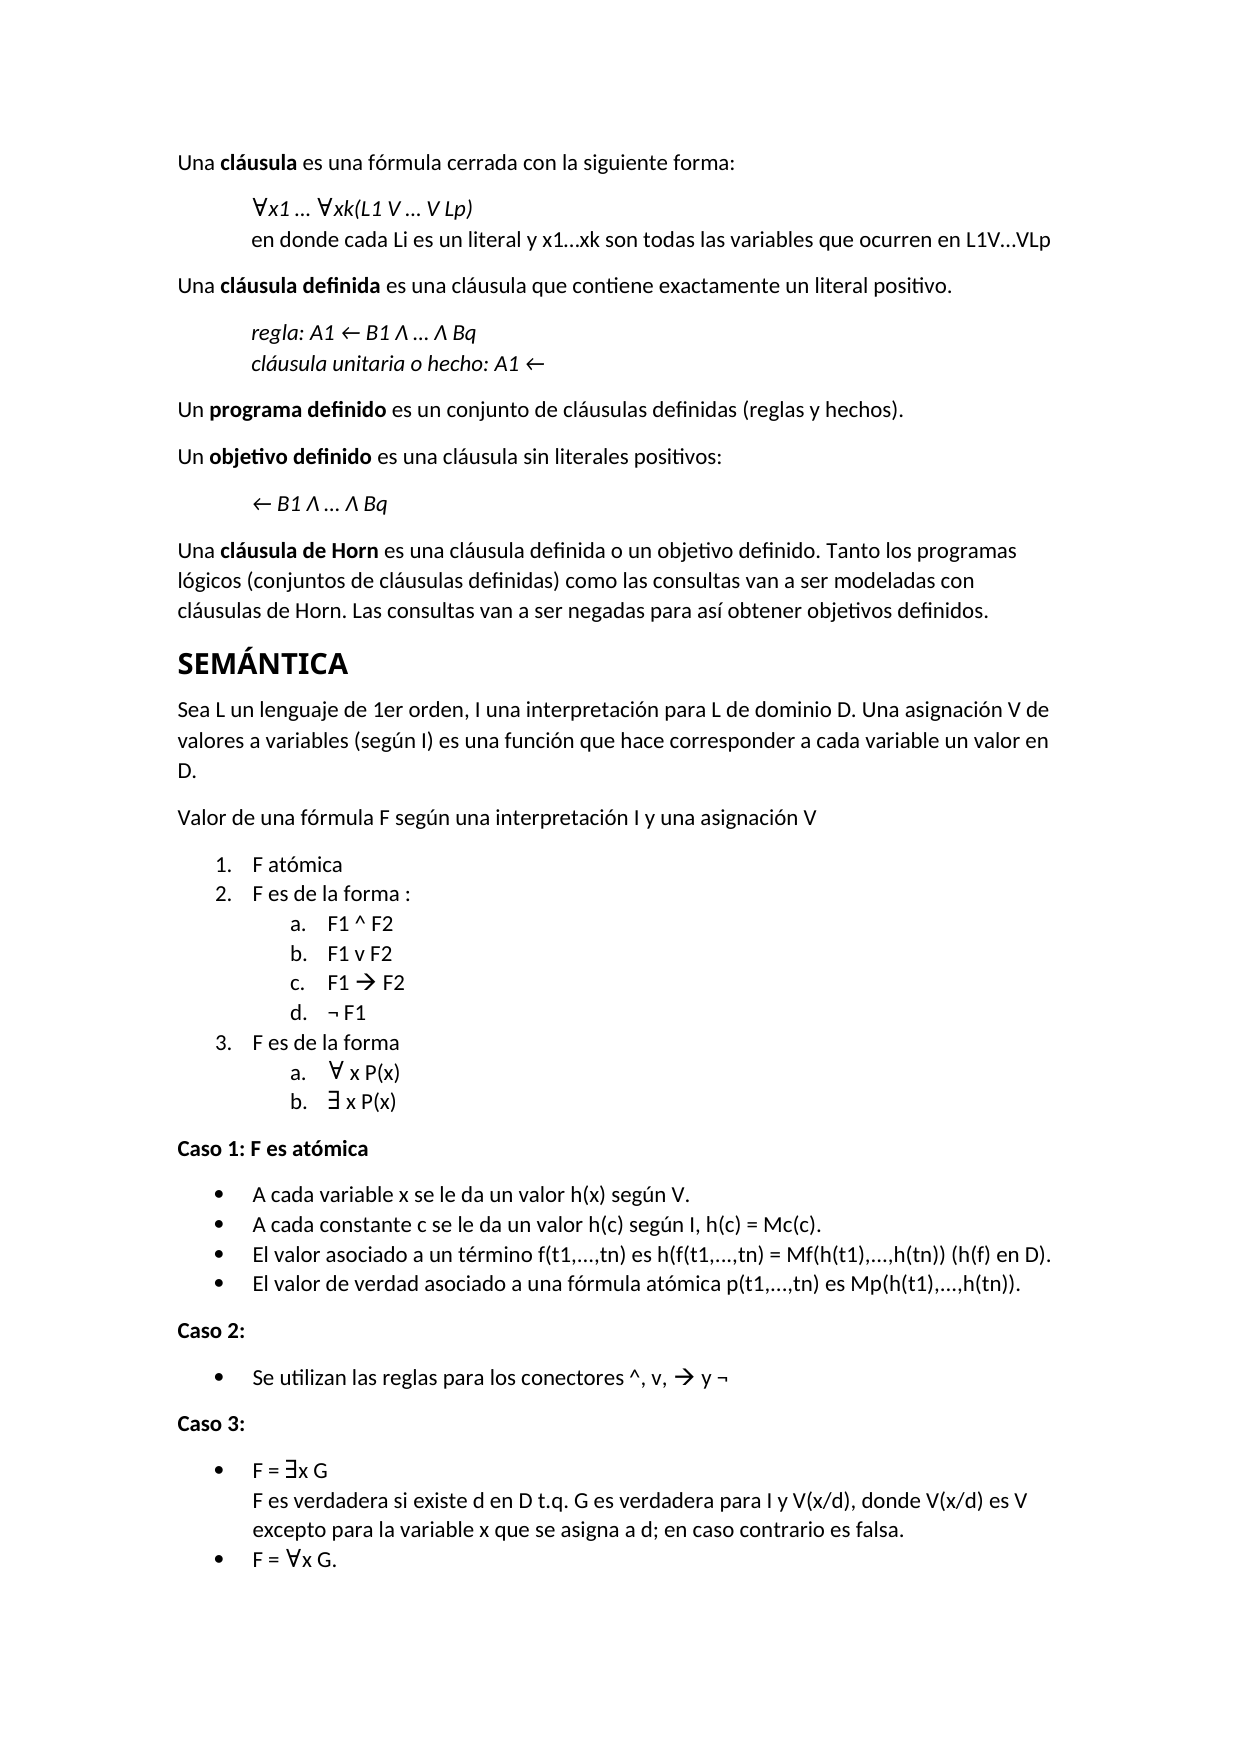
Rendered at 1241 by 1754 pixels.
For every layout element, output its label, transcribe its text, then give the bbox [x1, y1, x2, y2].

text Caso 2: [177, 1316, 1063, 1344]
list F es de la forma [215, 1028, 1063, 1056]
text Un objetivo definido es una cláusula sin literales positivos: [177, 442, 1063, 470]
list x P(x) [290, 1058, 1063, 1086]
text Una cláusula de Horn es una cláusula definida o un objetivo definido. Tanto los programas lógicos (conjuntos de cláusulas definidas) como las consultas van a ser modeladas con cláusulas de Horn. Las consultas van a ser negadas para así obtener objetivos definidos. [177, 536, 1063, 624]
text Una cláusula definida es una cláusula que contiene exactamente un literal positivo. [177, 272, 1063, 299]
list El valor de verdad asociado a una fórmula atómica p(t1,...,tn) es Mp(h(t1),...,h(tn)). [215, 1269, 1063, 1298]
text regla: A1 ← B1 Λ … Λ Bq [251, 318, 1063, 346]
text Caso 3: [177, 1409, 1063, 1437]
text en donde cada Li es un literal y x1…xk son todas las variables que ocurren en L1V…VLp [251, 225, 1063, 253]
list A cada variable x se le da un valor h(x) según V. [215, 1181, 1063, 1208]
list F es verdadera si existe d en D t.q. G es verdadera para I y V(x/d), donde V(x/d) es V excepto para la variable x que se asigna a d; en caso contrario es falsa. [252, 1486, 1063, 1543]
list F = x G [215, 1456, 1063, 1484]
list F1 v F2 [290, 939, 1063, 967]
text Un programa definido es un conjunto de cláusulas definidas (reglas y hechos). [177, 396, 1063, 423]
list F atómica [215, 850, 1063, 878]
list El valor asociado a un término f(t1,...,tn) es h(f(t1,...,tn) = Mf(h(t1),...,h(tn)) (h(f) en D). [215, 1240, 1063, 1268]
list F1 ^ F2 [290, 909, 1063, 937]
subtitle SEMÁNTICA [177, 643, 1063, 683]
text Sea L un lenguaje de 1er orden, I una interpretación para L de dominio D. Una asignación V de valores a variables (según I) es una función que hace corresponder a cada variable un valor en D. [177, 696, 1063, 784]
text cláusula unitaria o hecho: A1 ← [251, 349, 1063, 377]
list ¬ F1 [290, 998, 1063, 1026]
text ← B1 Λ … Λ Bq [177, 489, 1063, 517]
text Valor de una fórmula F según una interpretación I y una asignación V [177, 803, 1063, 831]
text Caso 1: F es atómica [177, 1134, 1063, 1162]
list x P(x) [290, 1087, 1063, 1115]
list Se utilizan las reglas para los conectores ^, v, y ¬ [215, 1363, 1063, 1391]
list F = x G. [215, 1545, 1063, 1573]
list F es de la forma : [215, 879, 1063, 907]
list A cada constante c se le da un valor h(c) según I, h(c) = Mc(c). [215, 1210, 1063, 1238]
text x1 … xk(L1 V … V Lp) [177, 194, 1063, 222]
list F1 F2 [290, 968, 1063, 997]
text Una cláusula es una fórmula cerrada con la siguiente forma: [177, 148, 1063, 176]
